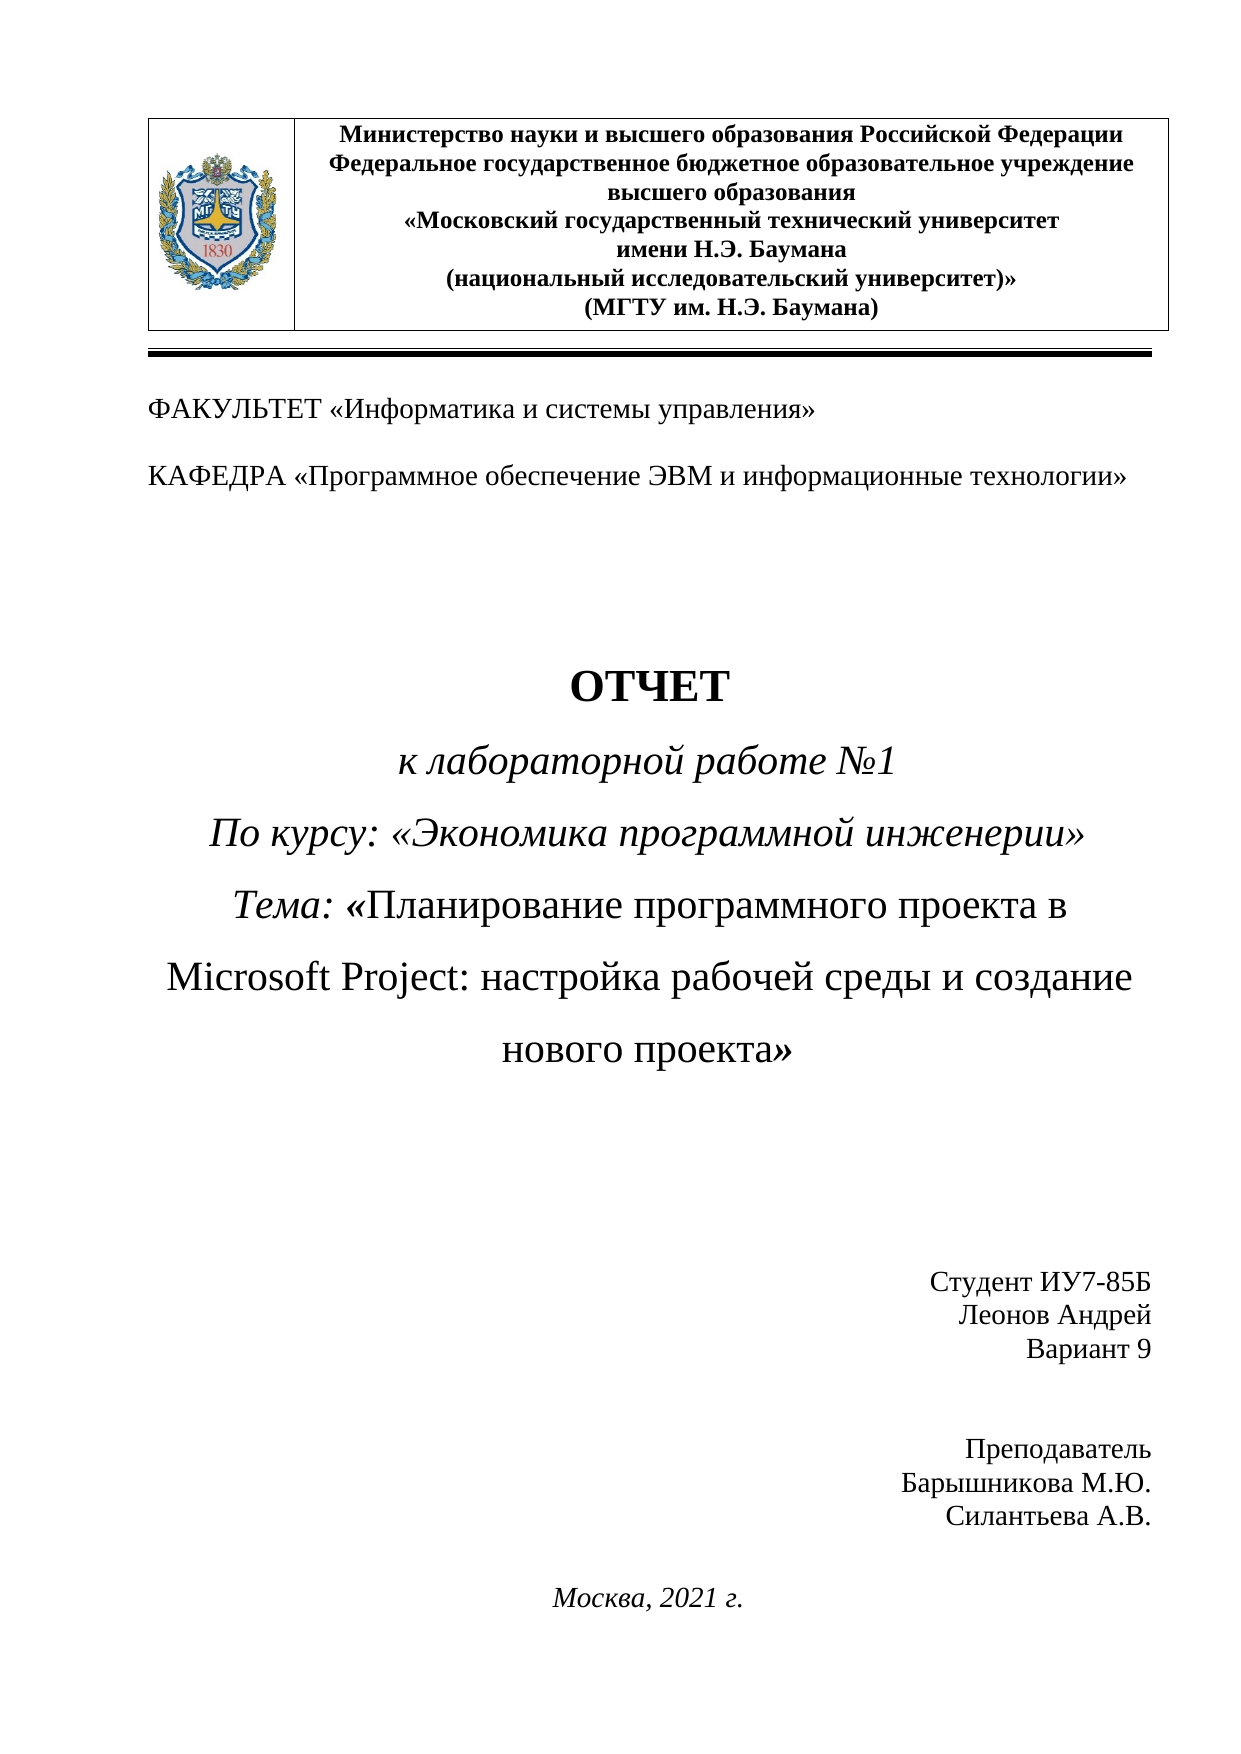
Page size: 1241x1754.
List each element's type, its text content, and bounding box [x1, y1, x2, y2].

table_header [149, 119, 294, 330]
text Вариант 9 [148, 1331, 1152, 1364]
text Тема: «Планирование программного проекта в Microsoft Project: настройка рабочей среды и создание нового проекта» [148, 879, 1152, 1071]
text Леонов Андрей [148, 1297, 1152, 1331]
table_header Министерство науки и высшего образования Российской Федерации Федеральное государственное бюджетное образовательное учреждение высшего образования «Московский государственный технический университет имени Н.Э. Баумана (национальный исследовательский университет)» (МГТУ им. Н.Э. Баумана) [295, 119, 1168, 330]
text к лабораторной работе №1 [148, 736, 1152, 784]
text ОТЧЕТ [148, 659, 1152, 712]
picture [157, 153, 276, 288]
text Барышникова М.Ю. [148, 1465, 1152, 1498]
text Москва, 2021 г. [148, 1580, 1152, 1614]
text Студент ИУ7-85Б [148, 1264, 1152, 1297]
text По курсу: «Экономика программной инженерии» [148, 808, 1152, 856]
text КАФЕДРА «Программное обеспечение ЭВМ и информационные технологии» [148, 458, 1152, 491]
text Преподаватель [148, 1431, 1152, 1465]
text Силантьева А.В. [148, 1498, 1152, 1532]
text ФАКУЛЬТЕТ «Информатика и системы управления» [148, 391, 1152, 424]
